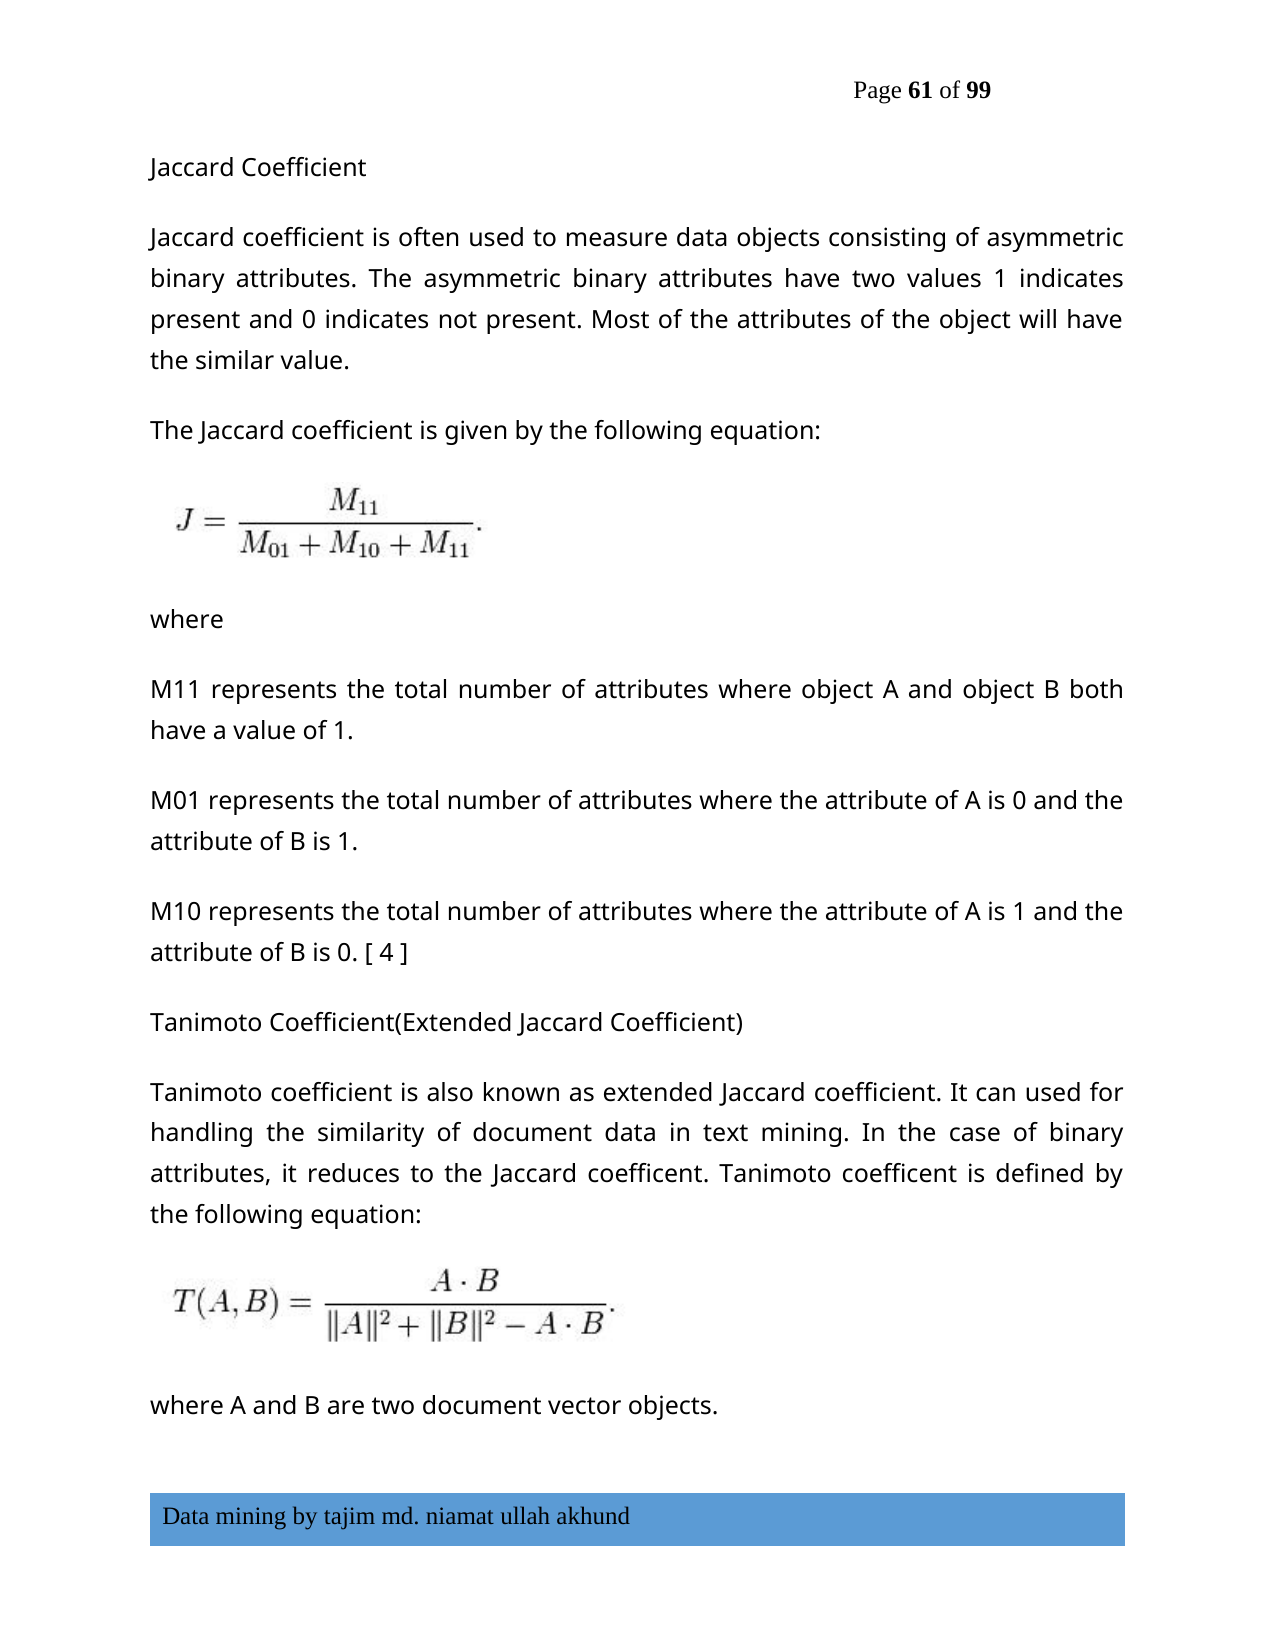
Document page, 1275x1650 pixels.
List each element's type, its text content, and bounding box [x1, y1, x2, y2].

text M11 represents the total number of attributes where object A and object B both have a value of 1. [150, 672, 1125, 747]
text The Jaccard coefficient is given by the following equation: [150, 412, 1125, 447]
text Tanimoto coefficient is also known as extended Jaccard coefficient. It can used for handling the similarity of document data in text mining. In the case of binary attributes, it reduces to the Jaccard coefficent. Tanimoto coefficent is defined by the following equation: [150, 1074, 1125, 1231]
text where [150, 602, 1125, 636]
text M01 represents the total number of attributes where the attribute of A is 0 and the attribute of B is 1. [150, 783, 1125, 857]
text M10 represents the total number of attributes where the attribute of A is 1 and the attribute of B is 0. [ 4 ] [150, 893, 1125, 968]
text Jaccard coefficient is often used to measure data objects consisting of asymmetric binary attributes. The asymmetric binary attributes have two values 1 indicates present and 0 indicates not present. Most of the attributes of the object will have the similar value. [150, 220, 1125, 377]
subtitle Tanimoto Coefficient(Extended Jaccard Coefficient) [150, 1004, 1125, 1038]
picture [150, 1266, 630, 1353]
picture [150, 482, 511, 567]
subtitle Jaccard Coefficient [150, 150, 1125, 184]
text where A and B are two document vector objects. [150, 1388, 1125, 1422]
